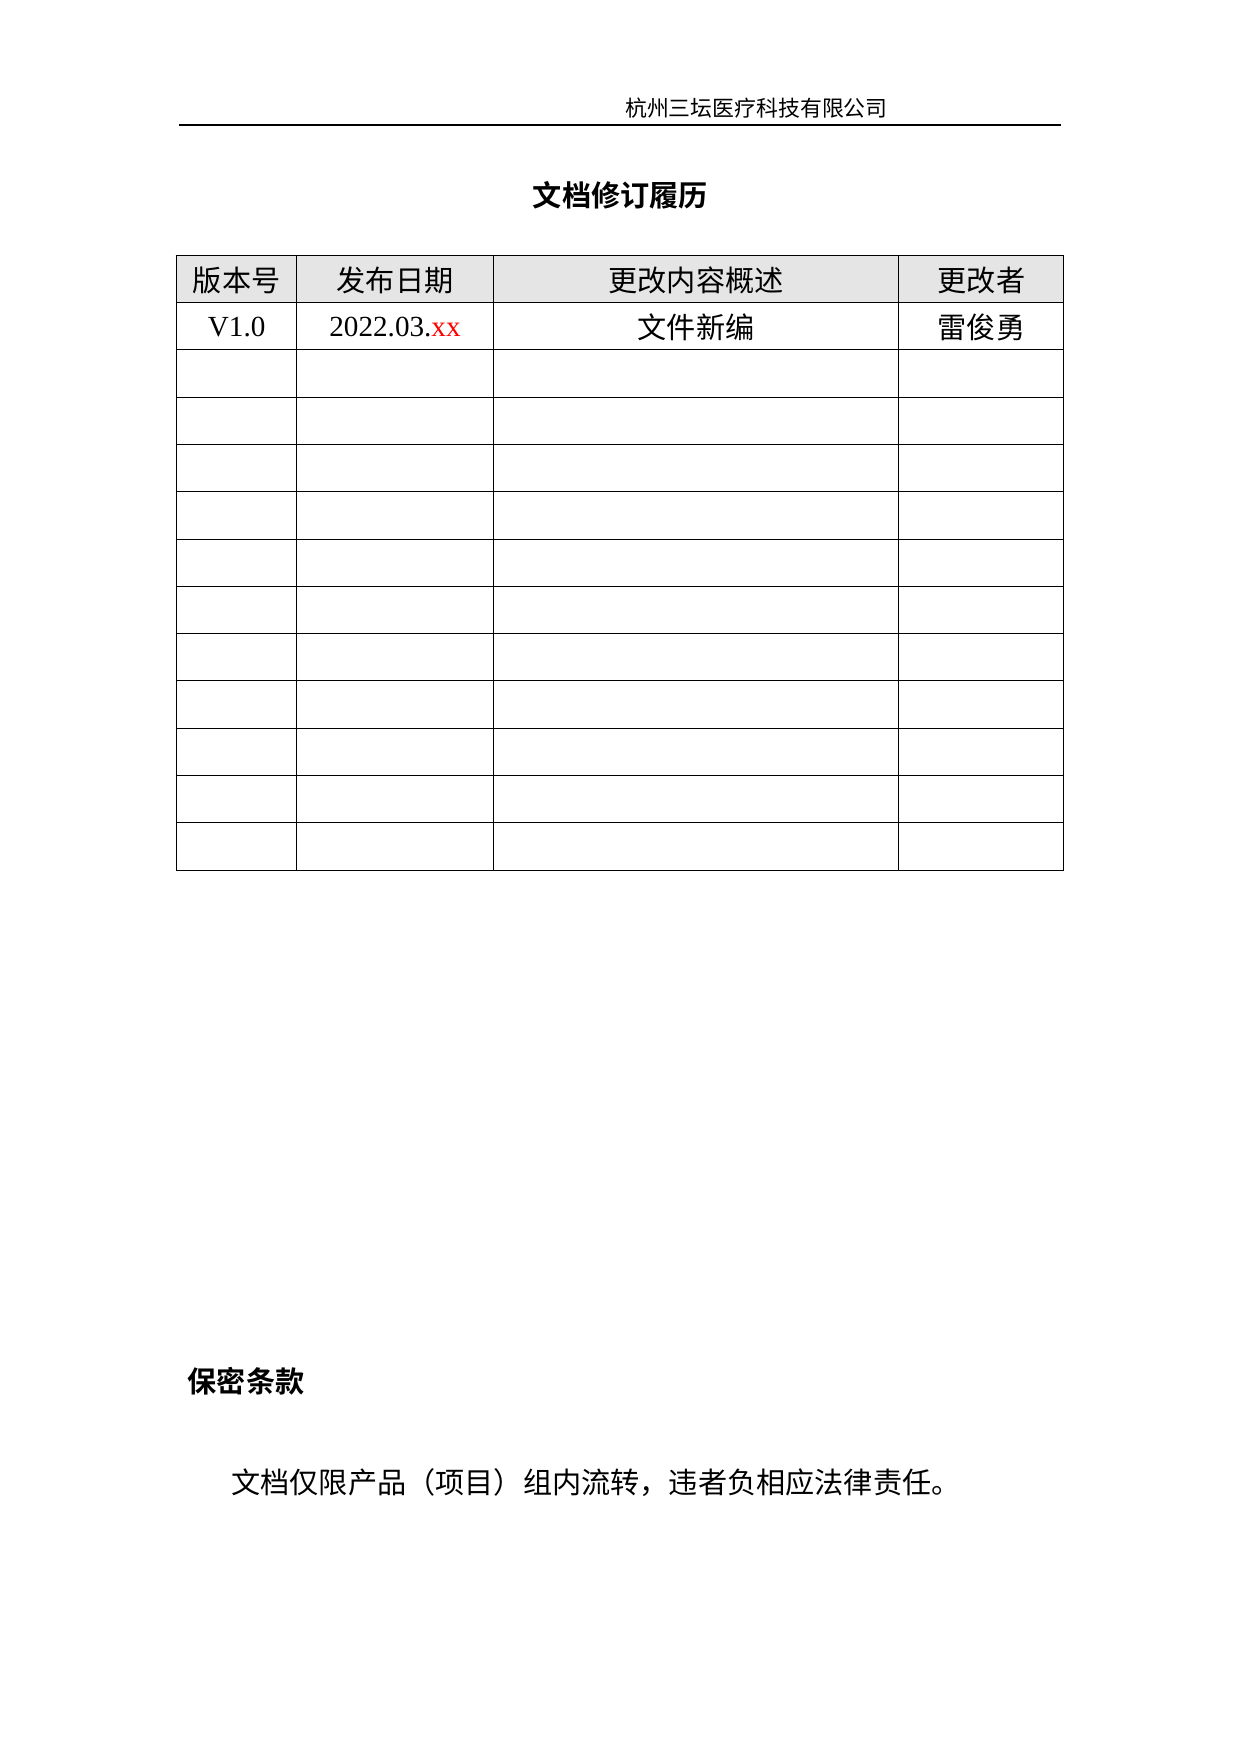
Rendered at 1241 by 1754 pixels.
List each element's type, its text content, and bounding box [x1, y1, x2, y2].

table_cell [899, 823, 1063, 869]
table_cell [494, 776, 898, 822]
table_cell [177, 540, 296, 586]
table_header 版本号 [177, 256, 296, 302]
table_cell [297, 350, 493, 397]
table_cell [297, 398, 493, 444]
table_header 更改者 [899, 256, 1063, 302]
table_cell [899, 729, 1063, 775]
table_header 更改内容概述 [494, 256, 898, 302]
table_cell [494, 729, 898, 775]
table_cell V1.0 [177, 303, 296, 349]
table_cell [494, 350, 898, 397]
table_cell [494, 445, 898, 491]
table_cell [297, 492, 493, 538]
table_cell 2022.03.xx [297, 303, 493, 349]
table_cell [494, 398, 898, 444]
table_cell [494, 587, 898, 633]
table_cell [177, 350, 296, 397]
table_cell [899, 587, 1063, 633]
table_cell [177, 776, 296, 822]
table_cell [177, 587, 296, 633]
table_cell [297, 540, 493, 586]
table_cell [177, 634, 296, 680]
table_cell 雷俊勇 [899, 303, 1063, 349]
table_cell [177, 823, 296, 869]
table_cell [899, 445, 1063, 491]
table_cell [899, 398, 1063, 444]
table_cell [177, 681, 296, 728]
table_cell [177, 398, 296, 444]
table_cell [297, 445, 493, 491]
table_cell [297, 681, 493, 728]
text 文档仅限产品（项目）组内流转，违者负相应法律责任。 [187, 1441, 1053, 1520]
table_cell [494, 823, 898, 869]
table_cell [297, 776, 493, 822]
table_cell [297, 634, 493, 680]
table_cell [177, 729, 296, 775]
table_cell [297, 823, 493, 869]
table_cell [899, 492, 1063, 538]
text 保密条款 [187, 1341, 1053, 1420]
table_cell [899, 540, 1063, 586]
table_cell [899, 634, 1063, 680]
table_cell [177, 492, 296, 538]
table_cell [494, 540, 898, 586]
text 文档修订履历 [187, 154, 1053, 233]
table_cell [297, 587, 493, 633]
table_cell [177, 445, 296, 491]
table_cell [899, 350, 1063, 397]
table_cell [297, 729, 493, 775]
table_cell 文件新编 [494, 303, 898, 349]
table_cell [494, 681, 898, 728]
table_cell [494, 634, 898, 680]
table_header 发布日期 [297, 256, 493, 302]
table_cell [494, 492, 898, 538]
table_cell [899, 681, 1063, 728]
table_cell [899, 776, 1063, 822]
